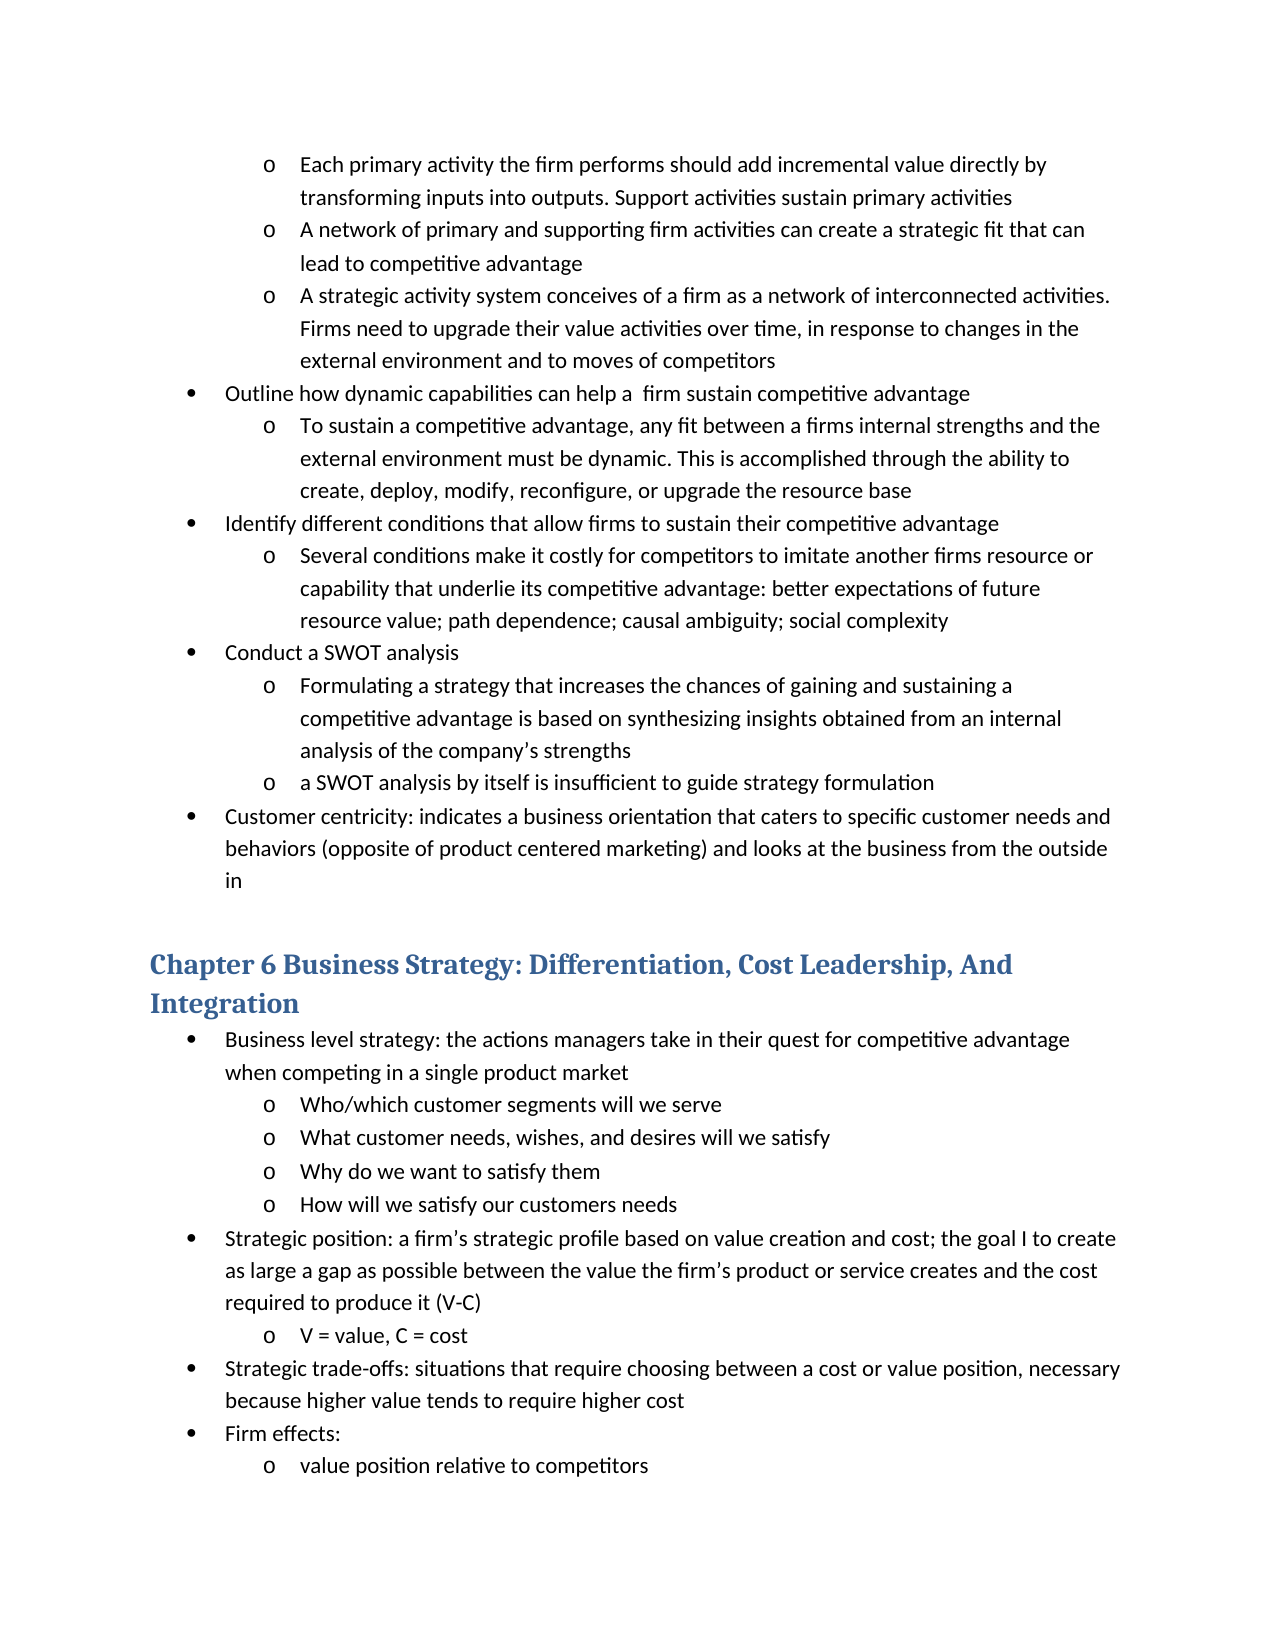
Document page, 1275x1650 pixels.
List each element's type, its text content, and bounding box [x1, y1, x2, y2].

list Conduct a SWOT analysis [187, 638, 1125, 667]
list V = value, C = cost [262, 1321, 1125, 1350]
list How will we satisfy our customers needs [262, 1191, 1125, 1220]
list Outline how dynamic capabilities can help a firm sustain competitive advantage [187, 379, 1125, 407]
list What customer needs, wishes, and desires will we satisfy [262, 1123, 1125, 1153]
list A strategic activity system conceives of a firm as a network of interconnected activities. Firms need to upgrade their value activities over time, in response to changes in the external environment and to moves of competitors [262, 281, 1125, 374]
list Identify different conditions that allow firms to sustain their competitive advantage [187, 509, 1125, 537]
list Several conditions make it costly for competitors to imitate another firms resource or capability that underlie its competitive advantage: better expectations of future resource value; path dependence; causal ambiguity; social complexity [262, 541, 1125, 634]
list value position relative to competitors [262, 1451, 1125, 1480]
list a SWOT analysis by itself is insufficient to guide strategy formulation [262, 768, 1125, 798]
list Formulating a strategy that increases the chances of gaining and sustaining a competitive advantage is based on synthesizing insights obtained from an internal analysis of the company’s strengths [262, 671, 1125, 764]
list Customer centricity: indicates a business orientation that caters to specific customer needs and behaviors (opposite of product centered marketing) and looks at the business from the outside in [187, 802, 1125, 894]
list A network of primary and supporting firm activities can create a strategic fit that can lead to competitive advantage [262, 216, 1125, 277]
list Business level strategy: the actions managers take in their quest for competitive advantage when competing in a single product market [187, 1026, 1125, 1086]
list Strategic position: a firm’s strategic profile based on value creation and cost; the goal I to create as large a gap as possible between the value the firm’s product or service creates and the cost required to produce it (V-C) [187, 1224, 1125, 1317]
list Who/which customer segments will we serve [262, 1090, 1125, 1119]
list Why do we want to satisfy them [262, 1157, 1125, 1186]
list Firm effects: [187, 1419, 1125, 1447]
list Each primary activity the firm performs should add incremental value directly by transforming inputs into outputs. Support activities sustain primary activities [262, 150, 1125, 211]
list Strategic trade-offs: situations that require choosing between a cost or value position, necessary because higher value tends to require higher cost [187, 1354, 1125, 1414]
list To sustain a competitive advantage, any fit between a firms internal strengths and the external environment must be dynamic. This is accomplished through the ability to create, deploy, modify, reconfigure, or upgrade the resource base [262, 411, 1125, 504]
subtitle Chapter 6 Business Strategy: Differentiation, Cost Leadership, And Integration [150, 948, 1125, 1021]
